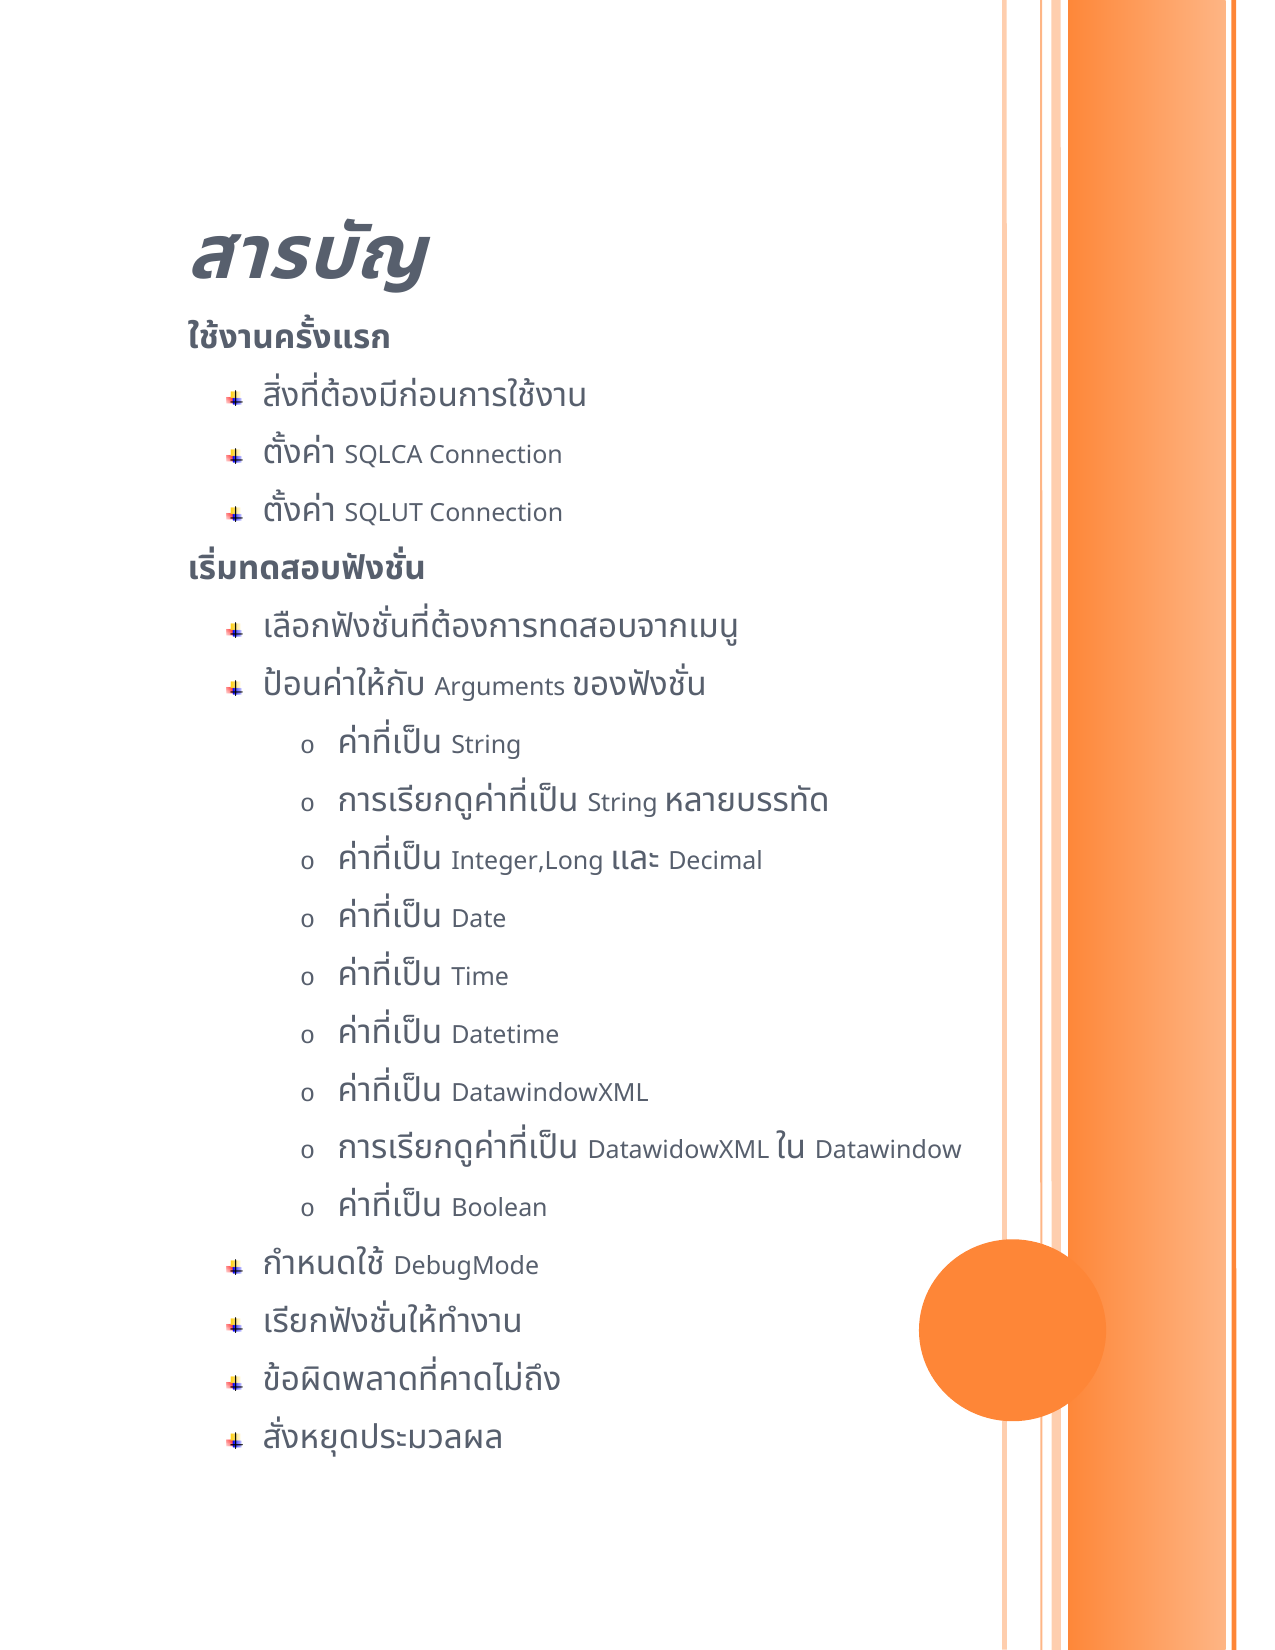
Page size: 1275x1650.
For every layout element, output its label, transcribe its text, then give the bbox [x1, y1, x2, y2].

list เรียกฟังชั่นให้ทำงาน [225, 1297, 1087, 1348]
list ค่าที่เป็น Time [300, 950, 1087, 1000]
list ตั้งค่า SQLUT Connection [225, 486, 1087, 537]
picture [226, 505, 243, 522]
picture [226, 1374, 243, 1391]
list ค่าที่เป็น Integer,Long และ Decimal [300, 834, 1087, 884]
list การเรียกดูค่าที่เป็น String หลายบรรทัด [300, 776, 1087, 826]
list ค่าที่เป็น DatawindowXML [300, 1066, 1087, 1116]
list สิ่งที่ต้องมีก่อนการใช้งาน [225, 371, 1087, 421]
text เริ่มทดสอบฟังชั่น [187, 544, 1087, 595]
list ค่าที่เป็น Date [300, 892, 1087, 942]
picture [226, 1316, 243, 1333]
picture [226, 1431, 243, 1449]
list ค่าที่เป็น Boolean [300, 1181, 1087, 1232]
list ตั้งค่า SQLCA Connection [225, 428, 1087, 479]
list ค่าที่เป็น String [300, 718, 1087, 768]
picture [226, 447, 243, 464]
list ข้อผิดพลาดที่คาดไม่ถึง [225, 1355, 1087, 1406]
list กำหนดใช้ DebugMode [225, 1239, 1087, 1290]
picture [226, 621, 243, 638]
list เลือกฟังชั่นที่ต้องการทดสอบจากเมนู [225, 602, 1087, 653]
picture [226, 679, 243, 696]
text สารบัญ [187, 199, 1087, 313]
list การเรียกดูค่าที่เป็น DatawidowXML ใน Datawindow [300, 1123, 1087, 1174]
list ป้อนค่าให้กับ Arguments ของฟังชั่น [225, 660, 1087, 711]
picture [226, 1258, 243, 1275]
list สั่งหยุดประมวลผล [225, 1413, 1087, 1463]
list ค่าที่เป็น Datetime [300, 1008, 1087, 1058]
picture [226, 389, 243, 406]
text ใช้งานครั้งแรก [187, 313, 1087, 363]
